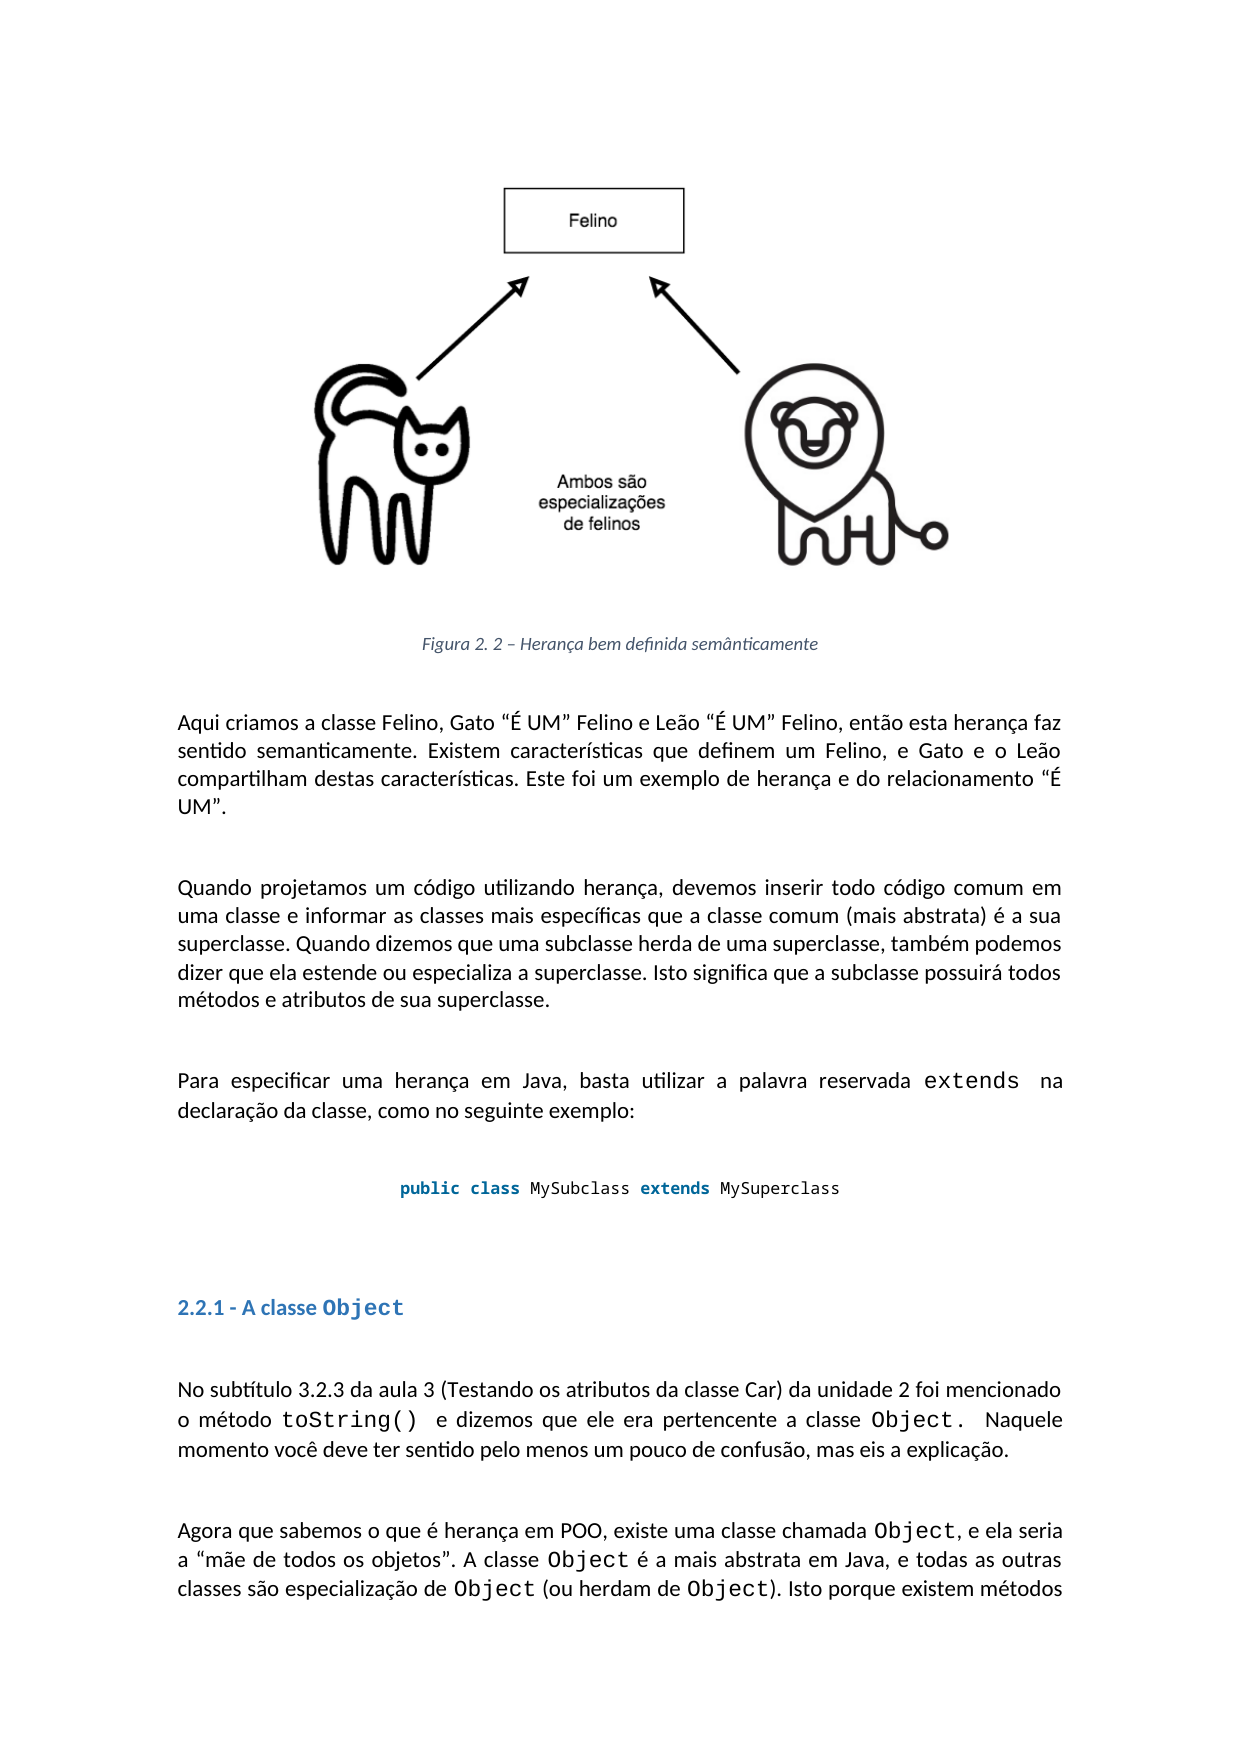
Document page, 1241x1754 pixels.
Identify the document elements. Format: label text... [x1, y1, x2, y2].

text Quando projetamos um código utilizando herança, devemos inserir todo código comum em uma classe e informar as classes mais específicas que a classe comum (mais abstrata) é a sua superclasse. Quando dizemos que uma subclasse herda de uma superclasse, também podemos dizer que ela estende ou especializa a superclasse. Isto significa que a subclasse possuirá todos métodos e atributos de sua superclasse. [177, 873, 1063, 1014]
subtitle 2.2.1 - A classe Object [177, 1293, 1063, 1322]
text Aqui criamos a classe Felino, Gato “É UM” Felino e Leão “É UM” Felino, então esta herança faz sentido semanticamente. Existem características que definem um Felino, e Gato e o Leão compartilham destas características. Este foi um exemplo de herança e do relacionamento “É UM”. [177, 708, 1063, 821]
text public class MySubclass extends MySuperclass [177, 1177, 1063, 1199]
text Para especificar uma herança em Java, basta utilizar a palavra reservada extends na declaração da classe, como no seguinte exemplo: [177, 1067, 1063, 1124]
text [177, 1516, 1063, 1603]
text No subtítulo 3.2.3 da aula 3 (Testando os atributos da classe Car) da unidade 2 foi mencionado o método toString() e dizemos que ele era pertencente a classe Object. Naquele momento você deve ter sentido pelo menos um pouco de confusão, mas eis a explicação. [177, 1375, 1063, 1463]
picture [267, 147, 973, 620]
